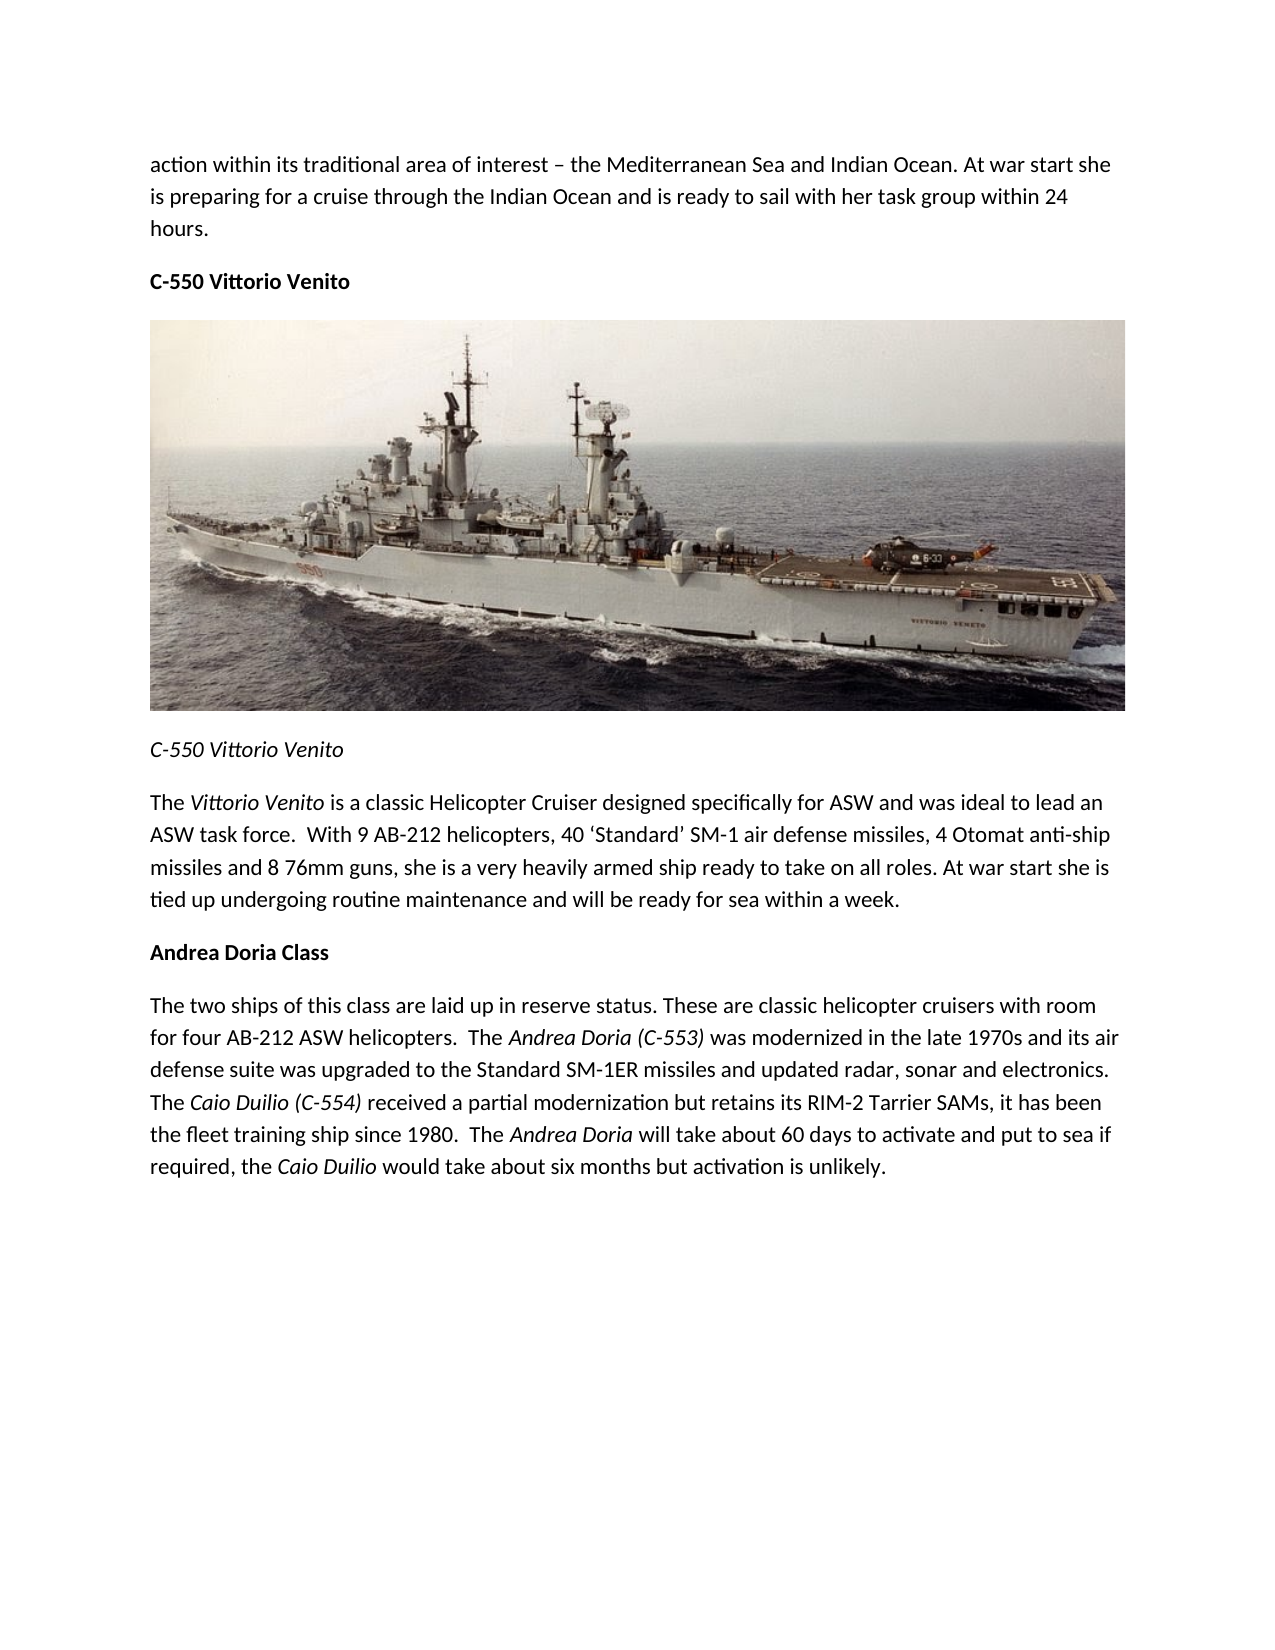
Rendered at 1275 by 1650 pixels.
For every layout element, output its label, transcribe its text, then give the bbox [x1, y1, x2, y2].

text C-550 Vittorio Venito [150, 735, 1125, 763]
text The two ships of this class are laid up in reserve status. These are classic helicopter cruisers with room for four AB-212 ASW helicopters. The Andrea Doria (C-553) was modernized in the late 1970s and its air defense suite was upgraded to the Standard SM-1ER missiles and updated radar, sonar and electronics. The Caio Duilio (C-554) received a partial modernization but retains its RIM-2 Tarrier SAMs, it has been the fleet training ship since 1980. The Andrea Doria will take about 60 days to activate and put to sea if required, the Caio Duilio would take about six months but activation is unlikely. [150, 991, 1125, 1180]
text C-550 Vittorio Venito [150, 267, 1125, 295]
text The Vittorio Venito is a classic Helicopter Cruiser designed specifically for ASW and was ideal to lead an ASW task force. With 9 AB-212 helicopters, 40 ‘Standard’ SM-1 air defense missiles, 4 Otomat anti-ship missiles and 8 76mm guns, she is a very heavily armed ship ready to take on all roles. At war start she is tied up undergoing routine maintenance and will be ready for sea within a week. [150, 788, 1125, 913]
text Andrea Doria Class [150, 938, 1125, 966]
picture [150, 320, 1125, 711]
